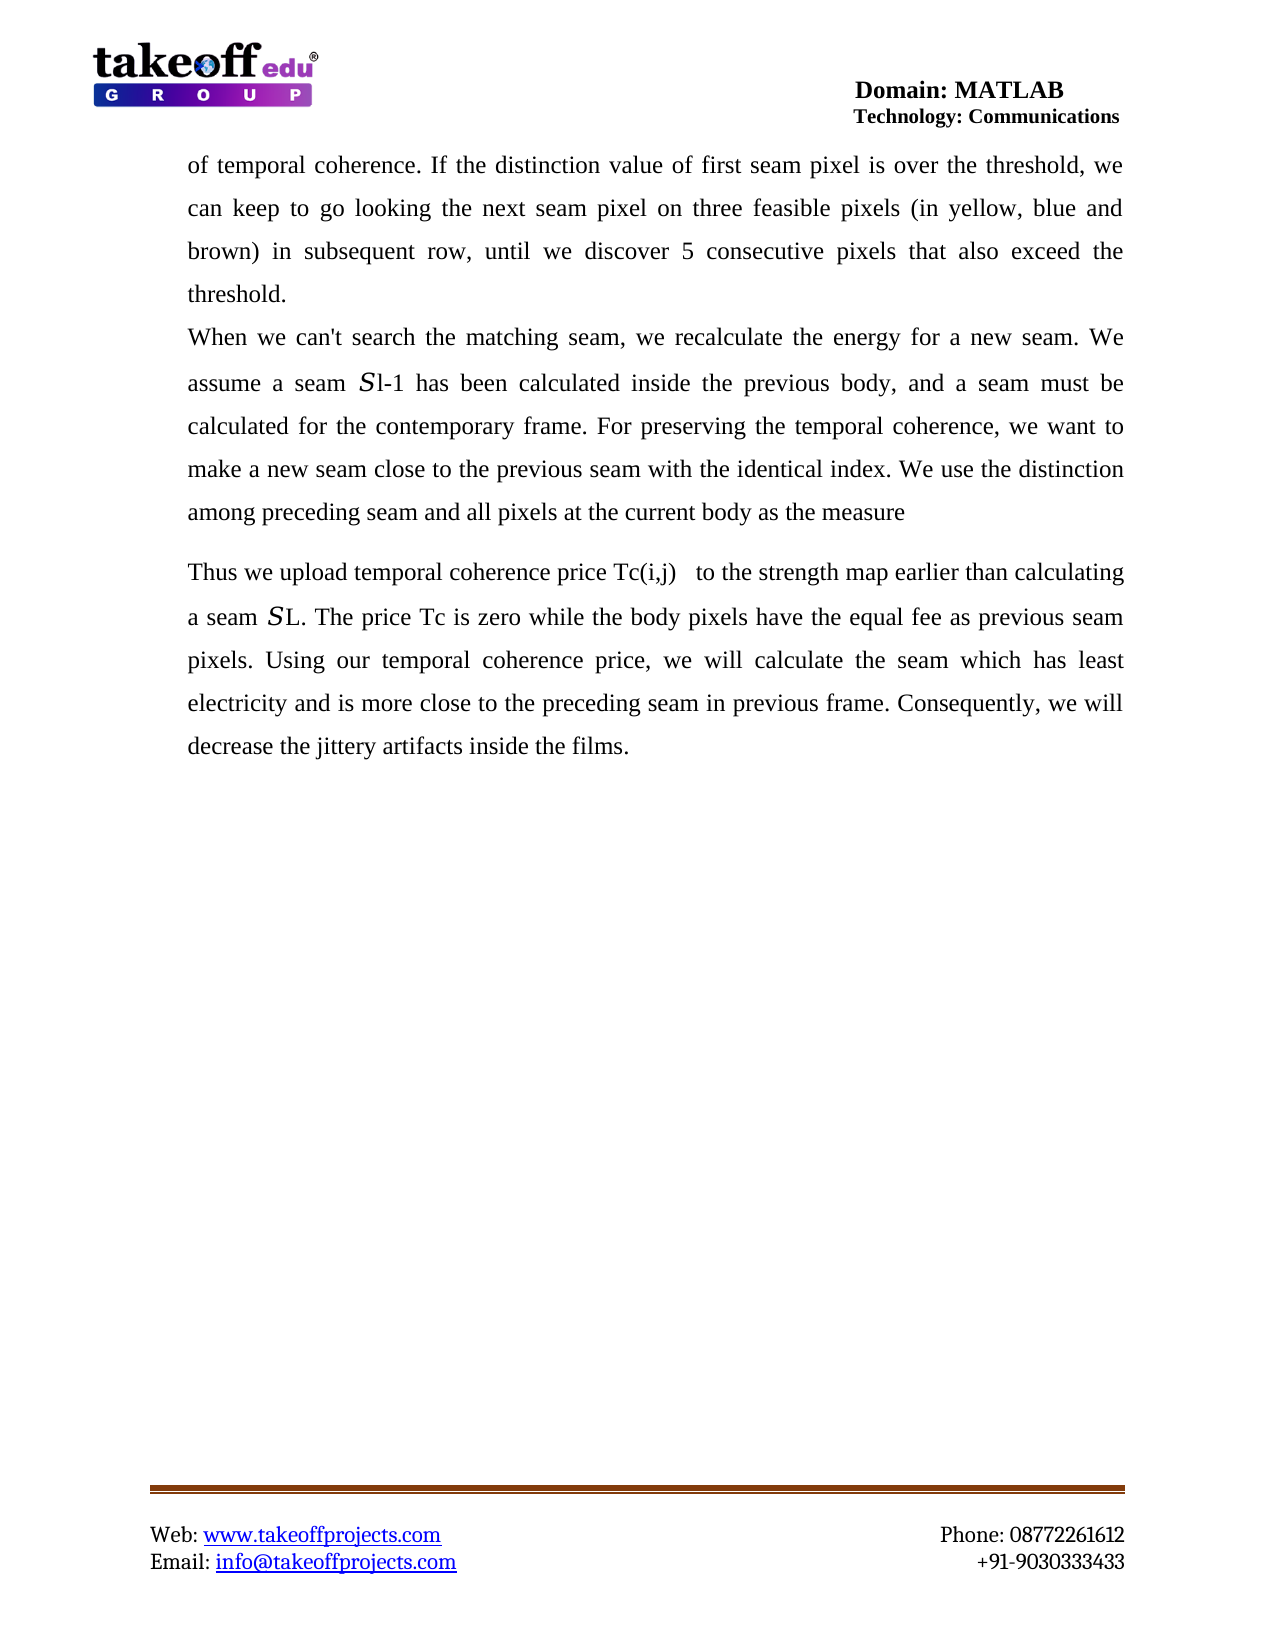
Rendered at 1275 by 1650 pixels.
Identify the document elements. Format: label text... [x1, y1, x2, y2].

picture [90, 39, 321, 116]
text When we can't search the matching seam, we recalculate the energy for a new seam. We assume a seam 𝑆l-1 has been calculated inside the previous body, and a seam must be calculated for the contemporary frame. For preserving the temporal coherence, we want to make a new seam close to the previous seam with the identical index. We use the distinction among preceding seam and all pixels at the current body as the measure [187, 322, 1125, 526]
text Thus we upload temporal coherence price Tc(i,j) to the strength map earlier than calculating a seam 𝑆L. The price Tc is zero while the body pixels have the equal fee as previous seam pixels. Using our temporal coherence price, we will calculate the seam which has least electricity and is more close to the preceding seam in previous frame. Consequently, we will decrease the jittery artifacts inside the films. [187, 557, 1125, 760]
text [187, 150, 1125, 308]
